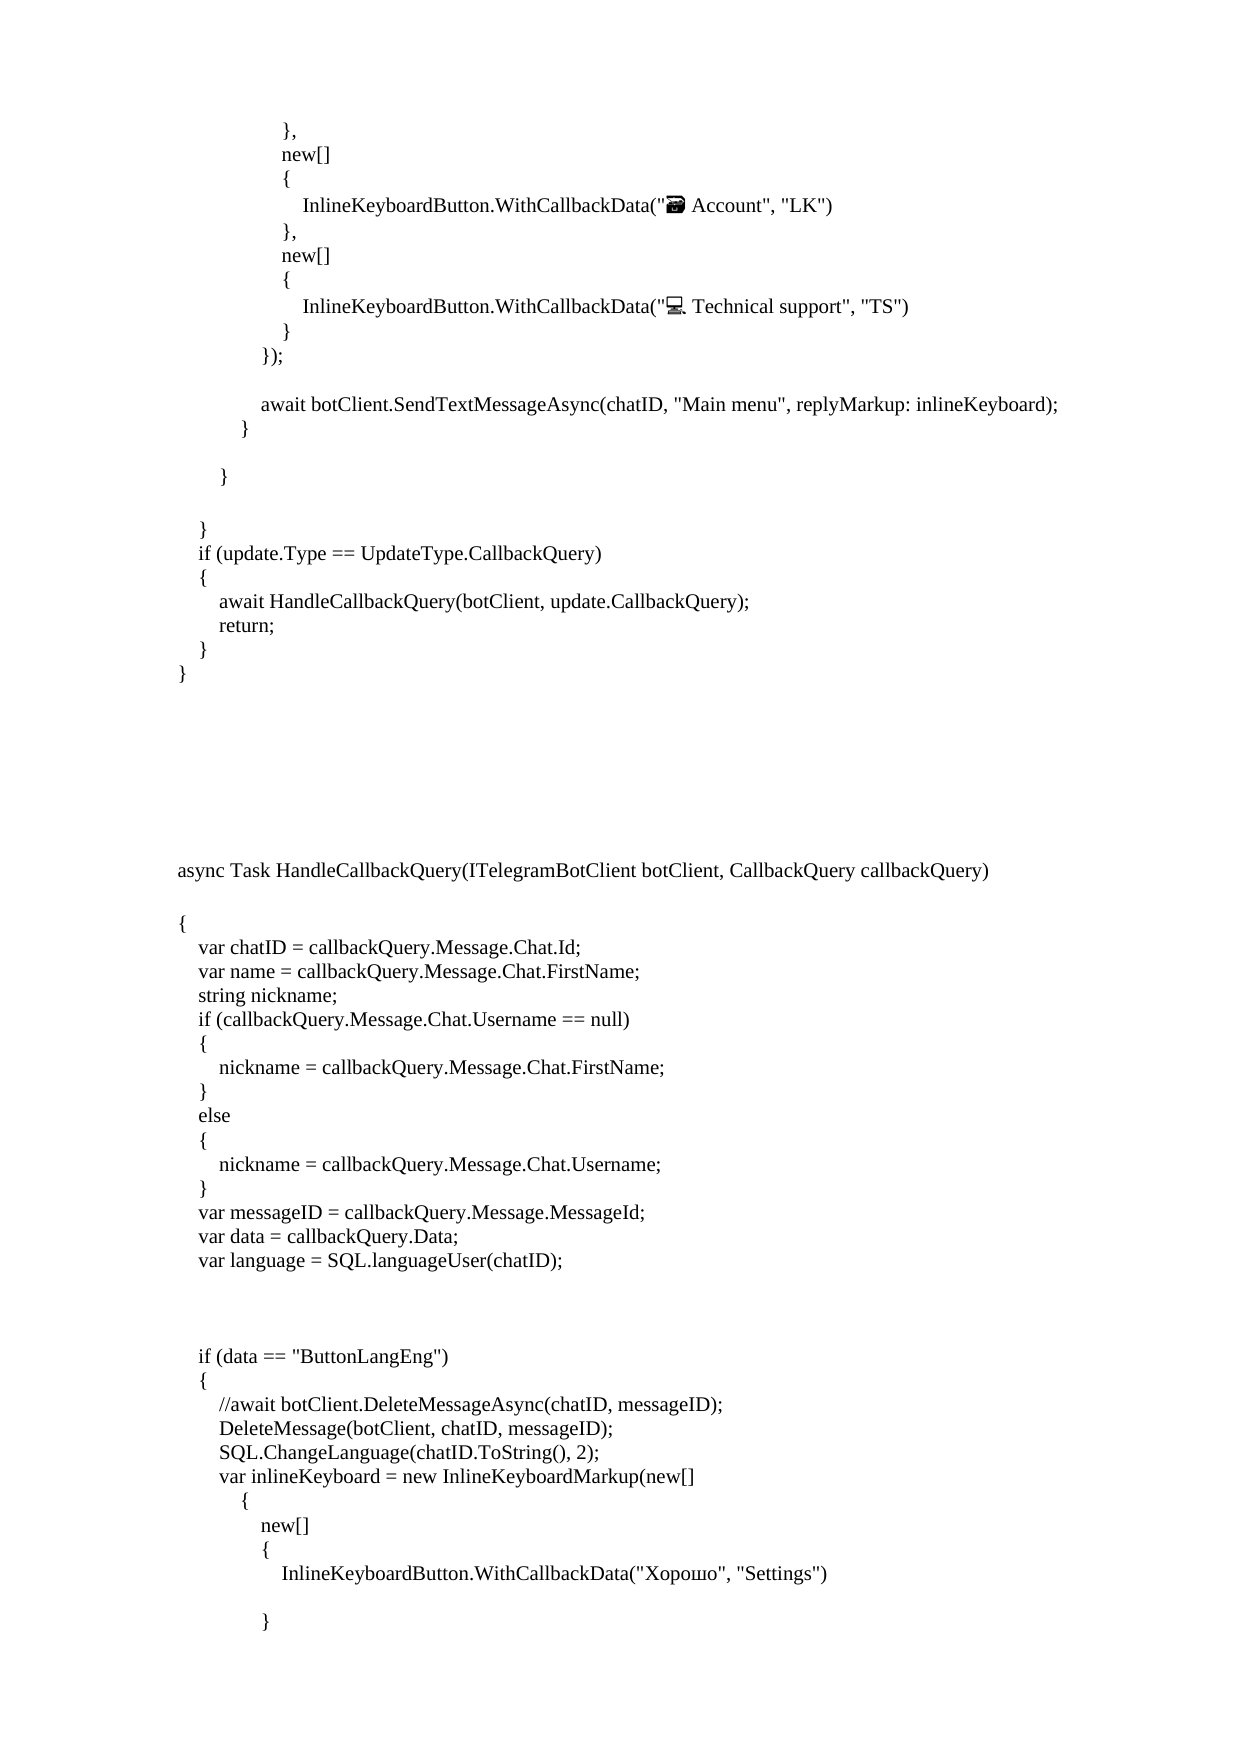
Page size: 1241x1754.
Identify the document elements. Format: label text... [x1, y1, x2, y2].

text { [177, 1537, 1152, 1561]
text nickname = callbackQuery.Message.Chat.FirstName; [177, 1055, 1152, 1079]
text var name = callbackQuery.Message.Chat.FirstName; [177, 959, 1152, 983]
text var language = SQL.languageUser(chatID); [177, 1248, 1152, 1272]
text { [177, 911, 1152, 935]
text { [177, 1488, 1152, 1512]
text //await botClient.DeleteMessageAsync(chatID, messageID); [177, 1392, 1152, 1416]
text { [177, 1127, 1152, 1152]
text } [177, 319, 1152, 343]
text new[] [177, 1512, 1152, 1537]
text { [177, 267, 1152, 291]
text await botClient.SendTextMessageAsync(chatID, "Main menu", replyMarkup: inlineKeyboard); [177, 392, 1152, 416]
text }, [177, 219, 1152, 243]
text var inlineKeyboard = new InlineKeyboardMarkup(new[] [177, 1464, 1152, 1488]
text } [177, 416, 1152, 440]
text await HandleCallbackQuery(botClient, update.CallbackQuery); [177, 589, 1152, 613]
text var data = callbackQuery.Data; [177, 1224, 1152, 1248]
text var messageID = callbackQuery.Message.MessageId; [177, 1200, 1152, 1224]
text new[] [177, 243, 1152, 267]
text { [177, 1368, 1152, 1392]
text nickname = callbackQuery.Message.Chat.Username; [177, 1152, 1152, 1176]
text } [177, 517, 1152, 541]
text { [177, 166, 1152, 190]
text string nickname; [177, 983, 1152, 1007]
text } [177, 1079, 1152, 1103]
text InlineKeyboardButton.WithCallbackData("💻 Technical support", "TS") [177, 291, 1152, 319]
text }); [177, 343, 1152, 367]
text } [177, 1609, 1152, 1633]
text }, [177, 118, 1152, 142]
text } [177, 1176, 1152, 1200]
text if (callbackQuery.Message.Chat.Username == null) [177, 1007, 1152, 1031]
text } [177, 464, 1152, 488]
text DeleteMessage(botClient, chatID, messageID); [177, 1416, 1152, 1440]
text { [177, 1031, 1152, 1055]
text SQL.ChangeLanguage(chatID.ToString(), 2); [177, 1440, 1152, 1464]
text return; [177, 613, 1152, 637]
text { [177, 565, 1152, 589]
text InlineKeyboardButton.WithCallbackData("🗃️ Account", "LK") [177, 190, 1152, 219]
text if (data == "ButtonLangEng") [177, 1344, 1152, 1368]
text } [177, 661, 1152, 685]
text var chatID = callbackQuery.Message.Chat.Id; [177, 935, 1152, 959]
text async Task HandleCallbackQuery(ITelegramBotClient botClient, CallbackQuery callbackQuery) [177, 858, 1152, 882]
text InlineKeyboardButton.WithCallbackData("Хорошо", "Settings") [177, 1561, 1152, 1585]
text } [177, 637, 1152, 661]
text new[] [177, 142, 1152, 166]
text else [177, 1103, 1152, 1127]
text if (update.Type == UpdateType.CallbackQuery) [177, 541, 1152, 565]
